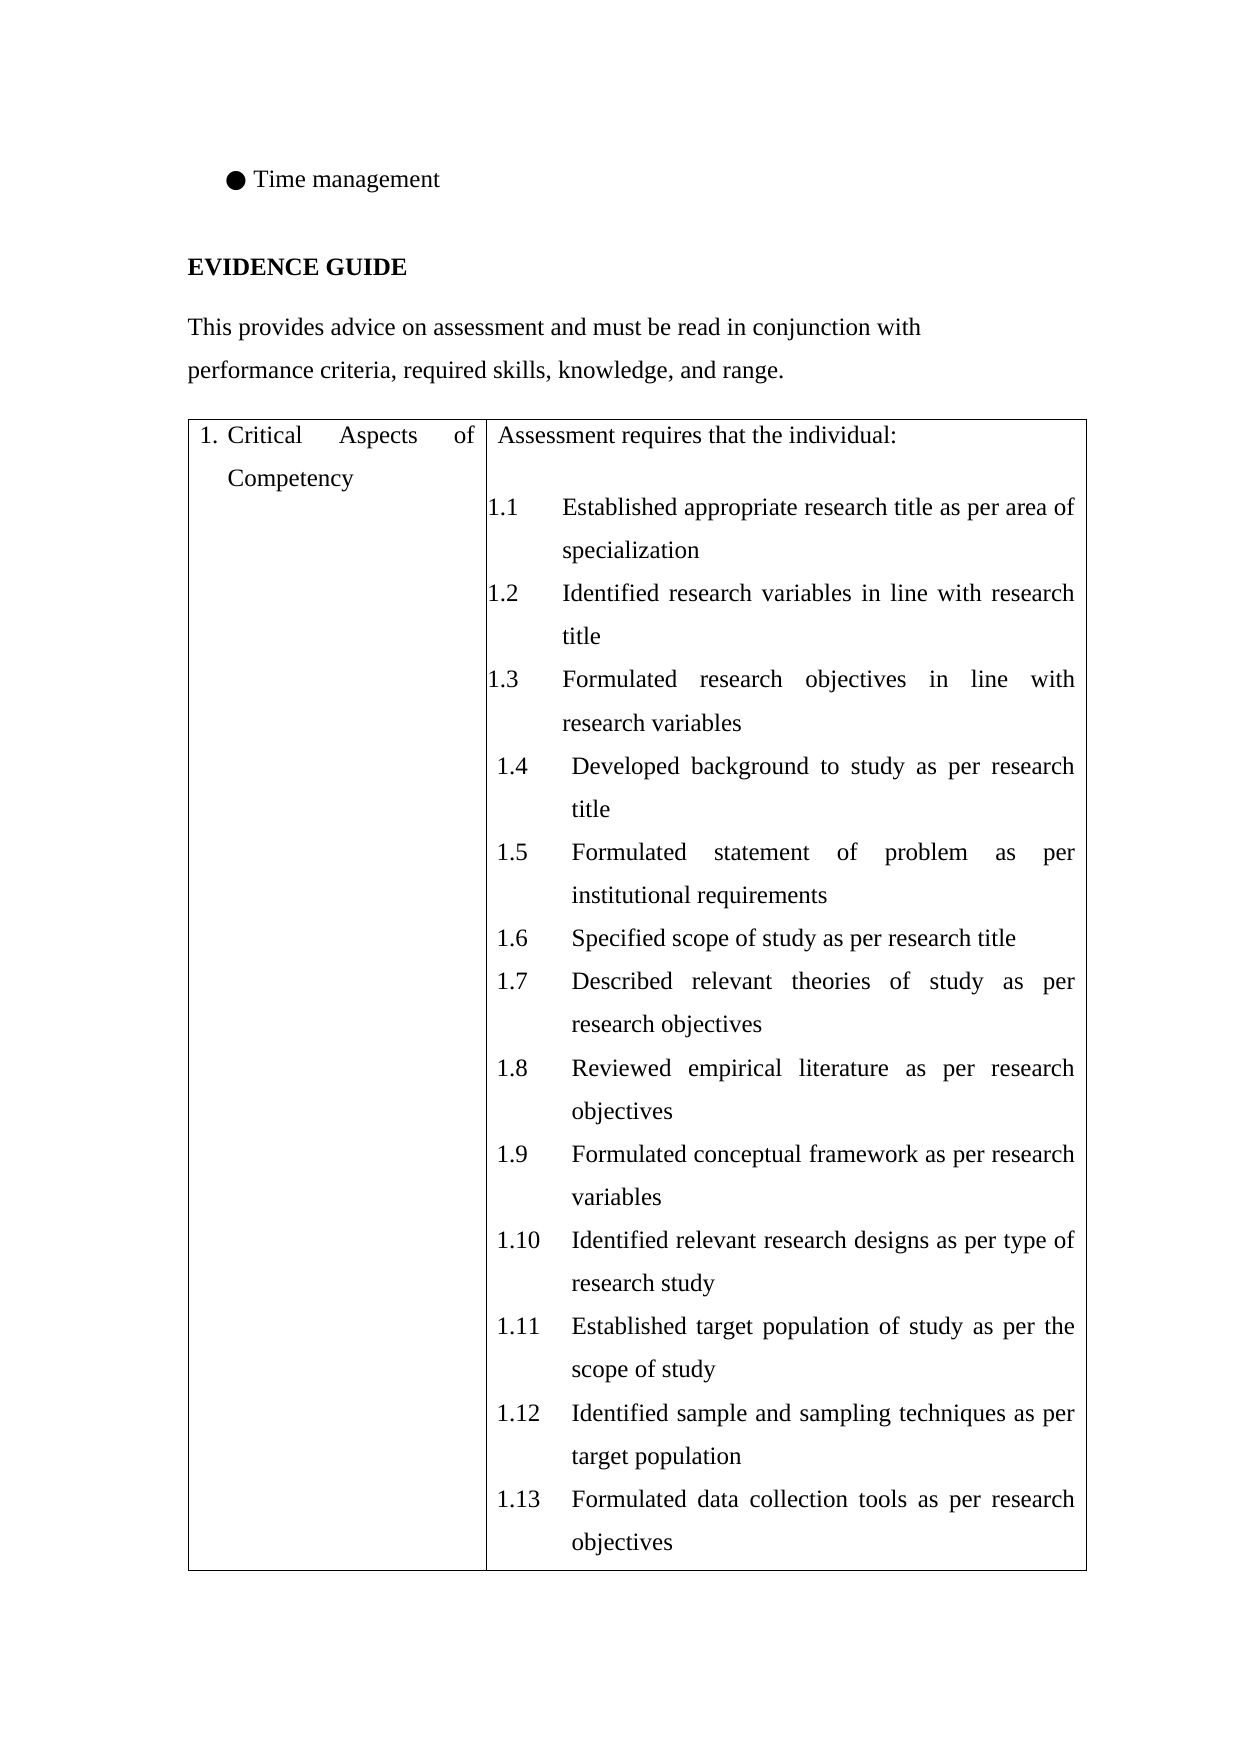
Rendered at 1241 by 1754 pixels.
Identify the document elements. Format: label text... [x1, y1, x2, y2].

list Time management [225, 150, 1053, 201]
text This provides advice on assessment and must be read in conjunction with performance criteria, required skills, knowledge, and range. [187, 312, 1053, 383]
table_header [487, 420, 1086, 1570]
text EVIDENCE GUIDE [187, 252, 1053, 281]
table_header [189, 420, 486, 1570]
